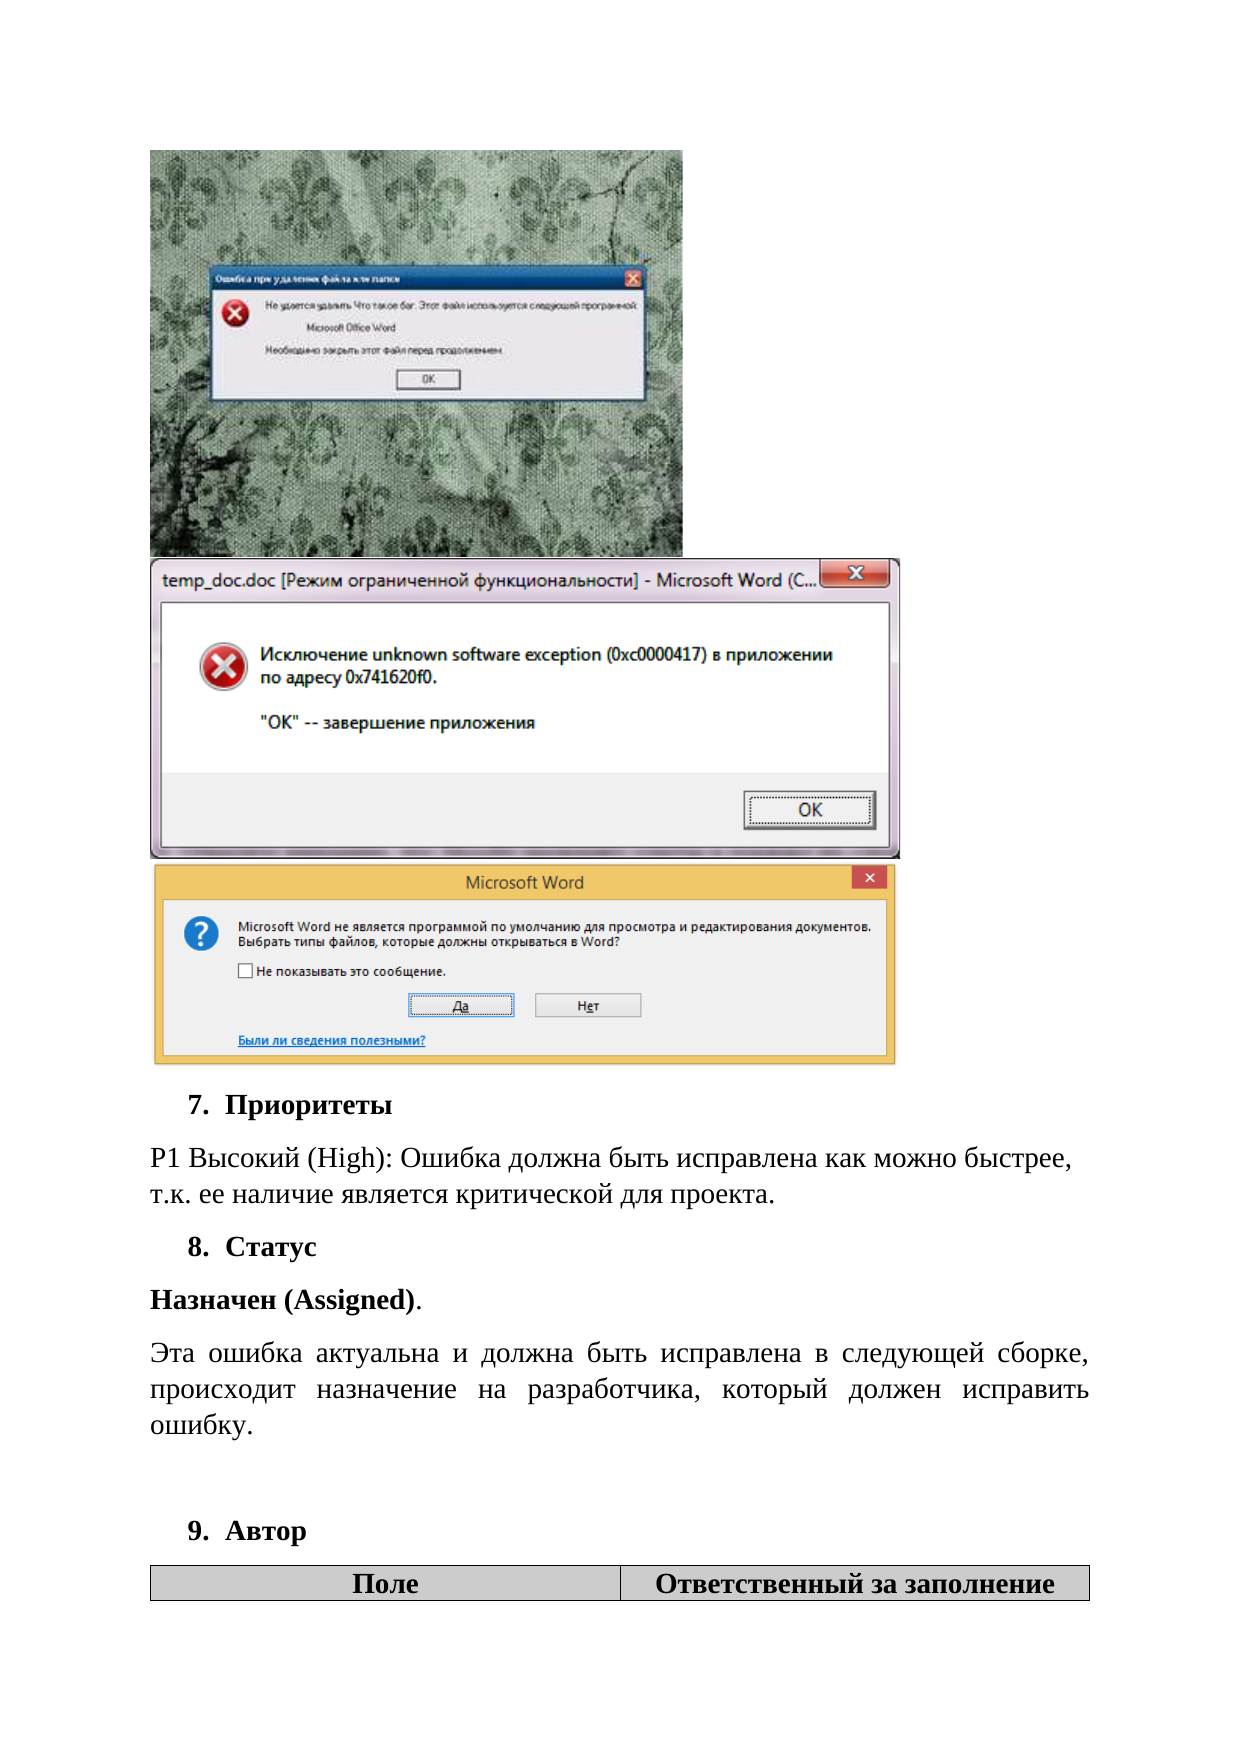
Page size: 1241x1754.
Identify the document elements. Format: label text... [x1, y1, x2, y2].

picture [150, 860, 901, 1069]
list Приоритеты [187, 1087, 1090, 1121]
picture [150, 150, 683, 557]
text P1 Высокий (High): Ошибка должна быть исправлена как можно быстрее, т.к. ее наличие является критической для проекта. [150, 1140, 1090, 1210]
list Автор [187, 1513, 1090, 1546]
table_header Поле [151, 1566, 620, 1600]
picture [150, 558, 901, 859]
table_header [621, 1566, 1089, 1600]
text Назначен (Assigned). [150, 1282, 1090, 1315]
list Статус [187, 1229, 1090, 1263]
text Эта ошибка актуальна и должна быть исправлена в следующей сборке, происходит назначение на разработчика, который должен исправить ошибку. [150, 1335, 1090, 1441]
